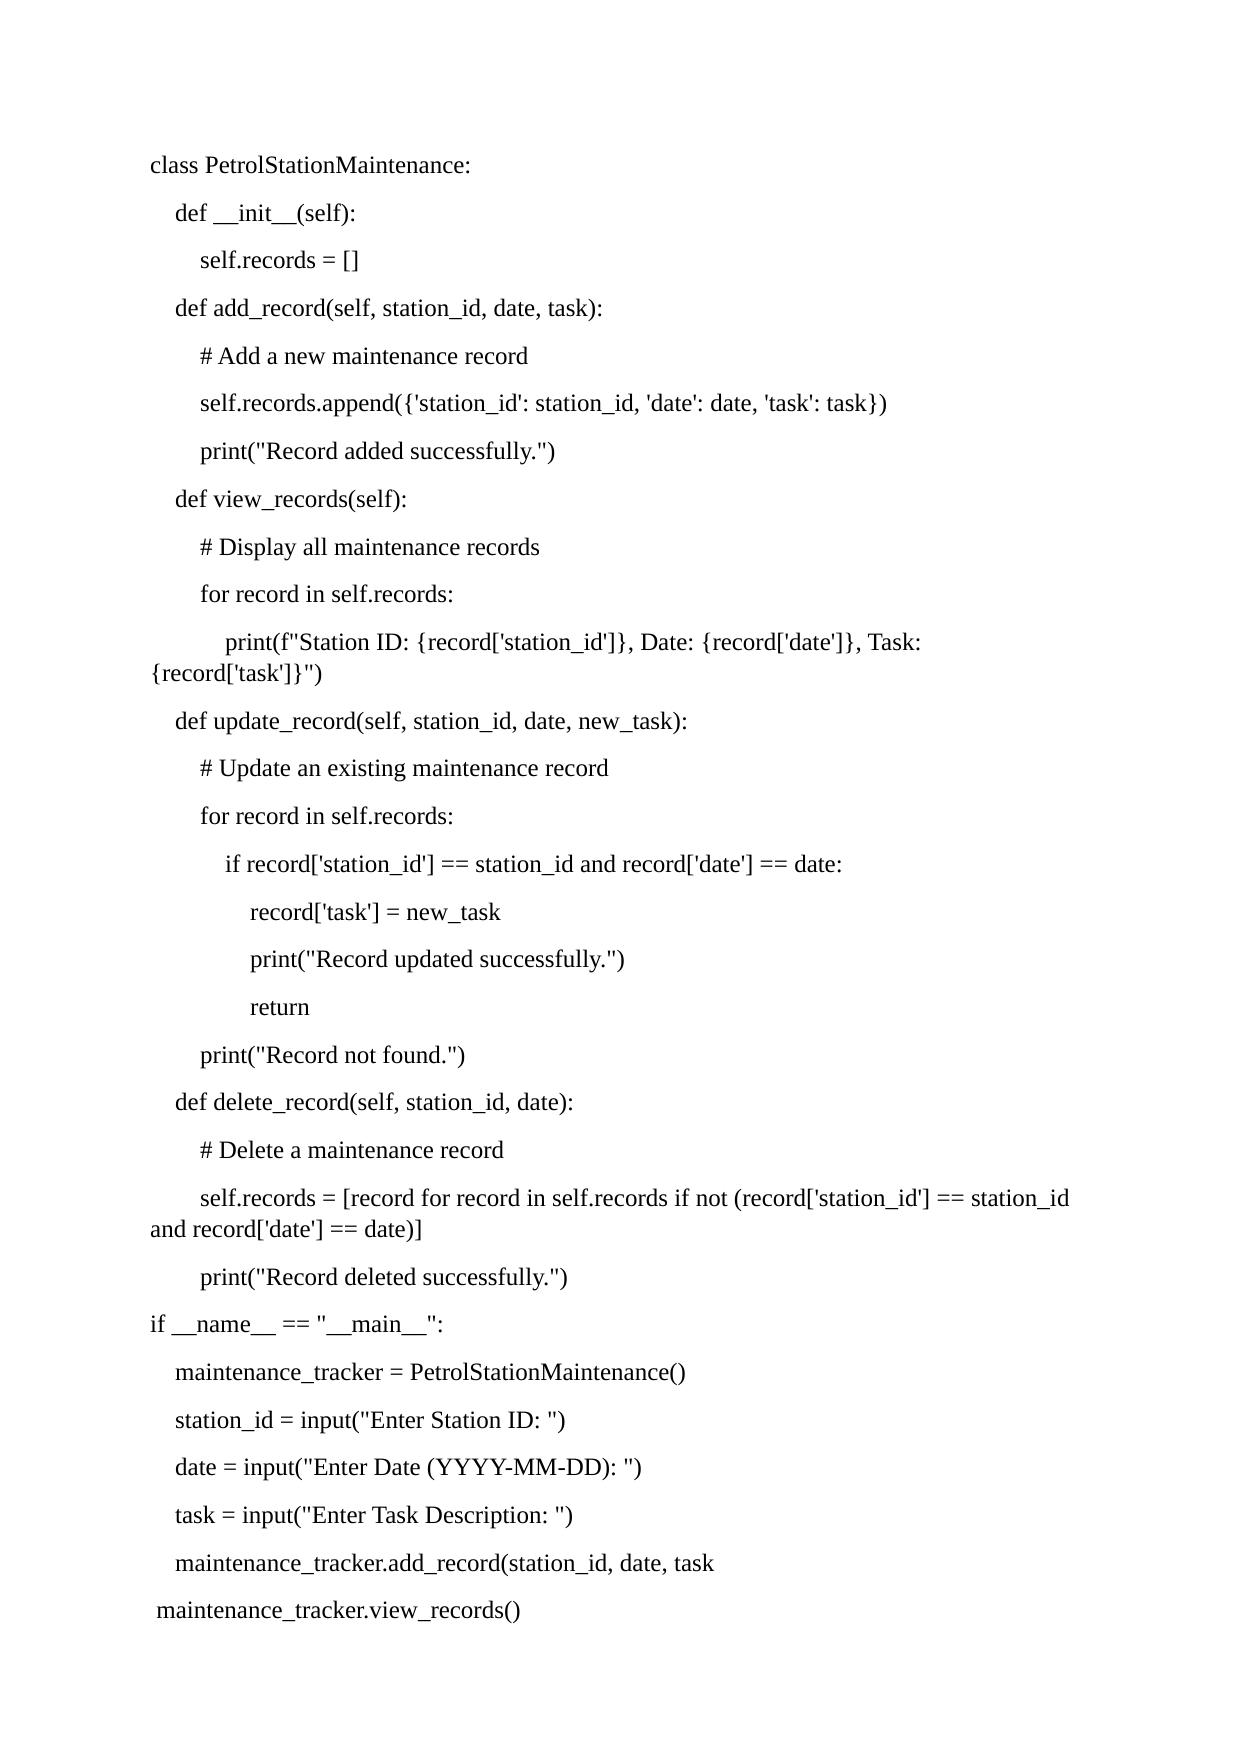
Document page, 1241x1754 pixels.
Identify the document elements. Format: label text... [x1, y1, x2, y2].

text print("Record updated successfully.") [150, 944, 1090, 973]
text print("Record added successfully.") [150, 436, 1090, 465]
text def view_records(self): [150, 484, 1090, 513]
text if __name__ == "__main__": [150, 1309, 1090, 1338]
text def update_record(self, station_id, date, new_task): [150, 706, 1090, 734]
text def __init__(self): [150, 198, 1090, 226]
text self.records = [record for record in self.records if not (record['station_id'] == station_id and record['date'] == date)] [150, 1183, 1090, 1243]
text print(f"Station ID: {record['station_id']}, Date: {record['date']}, Task: {record['task']}") [150, 627, 1090, 687]
text print("Record not found.") [150, 1040, 1090, 1068]
text if record['station_id'] == station_id and record['date'] == date: [150, 849, 1090, 878]
text record['task'] = new_task [150, 897, 1090, 925]
text def add_record(self, station_id, date, task): [150, 293, 1090, 322]
text def delete_record(self, station_id, date): [150, 1087, 1090, 1116]
text maintenance_tracker = PetrolStationMaintenance() [150, 1357, 1090, 1386]
text # Update an existing maintenance record [150, 753, 1090, 782]
text task = input("Enter Task Description: ") [150, 1500, 1090, 1529]
text # Add a new maintenance record [150, 341, 1090, 369]
text date = input("Enter Date (YYYY-MM-DD): ") [150, 1452, 1090, 1481]
text self.records = [] [150, 245, 1090, 274]
text # Display all maintenance records [150, 532, 1090, 560]
text # Delete a maintenance record [150, 1135, 1090, 1164]
text for record in self.records: [150, 801, 1090, 830]
text maintenance_tracker.view_records() [150, 1596, 1090, 1624]
text print("Record deleted successfully.") [150, 1262, 1090, 1290]
text maintenance_tracker.add_record(station_id, date, task [150, 1548, 1090, 1577]
text class PetrolStationMaintenance: [150, 150, 1090, 179]
text self.records.append({'station_id': station_id, 'date': date, 'task': task}) [150, 388, 1090, 417]
text station_id = input("Enter Station ID: ") [150, 1405, 1090, 1433]
text for record in self.records: [150, 579, 1090, 608]
text return [150, 992, 1090, 1021]
